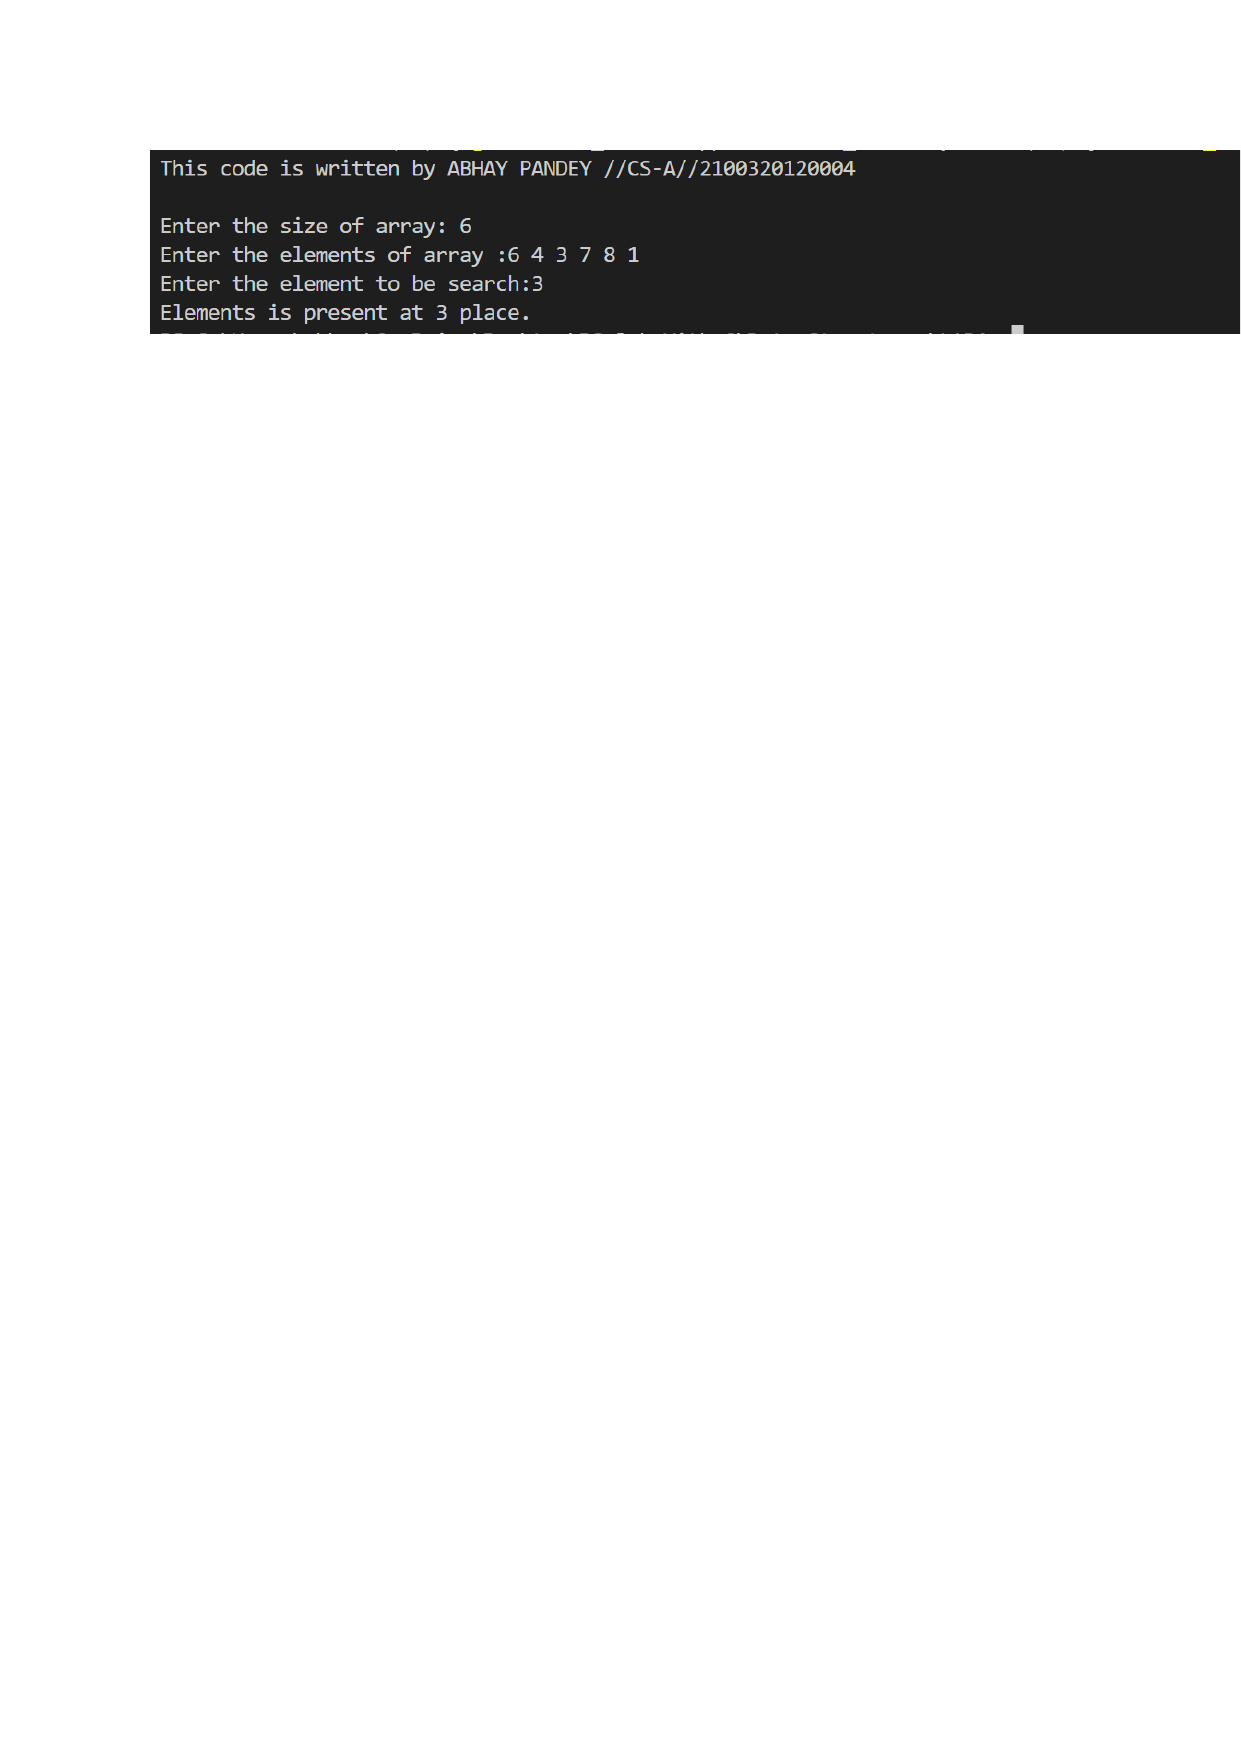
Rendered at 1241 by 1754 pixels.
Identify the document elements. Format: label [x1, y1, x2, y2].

picture [150, 150, 1241, 334]
